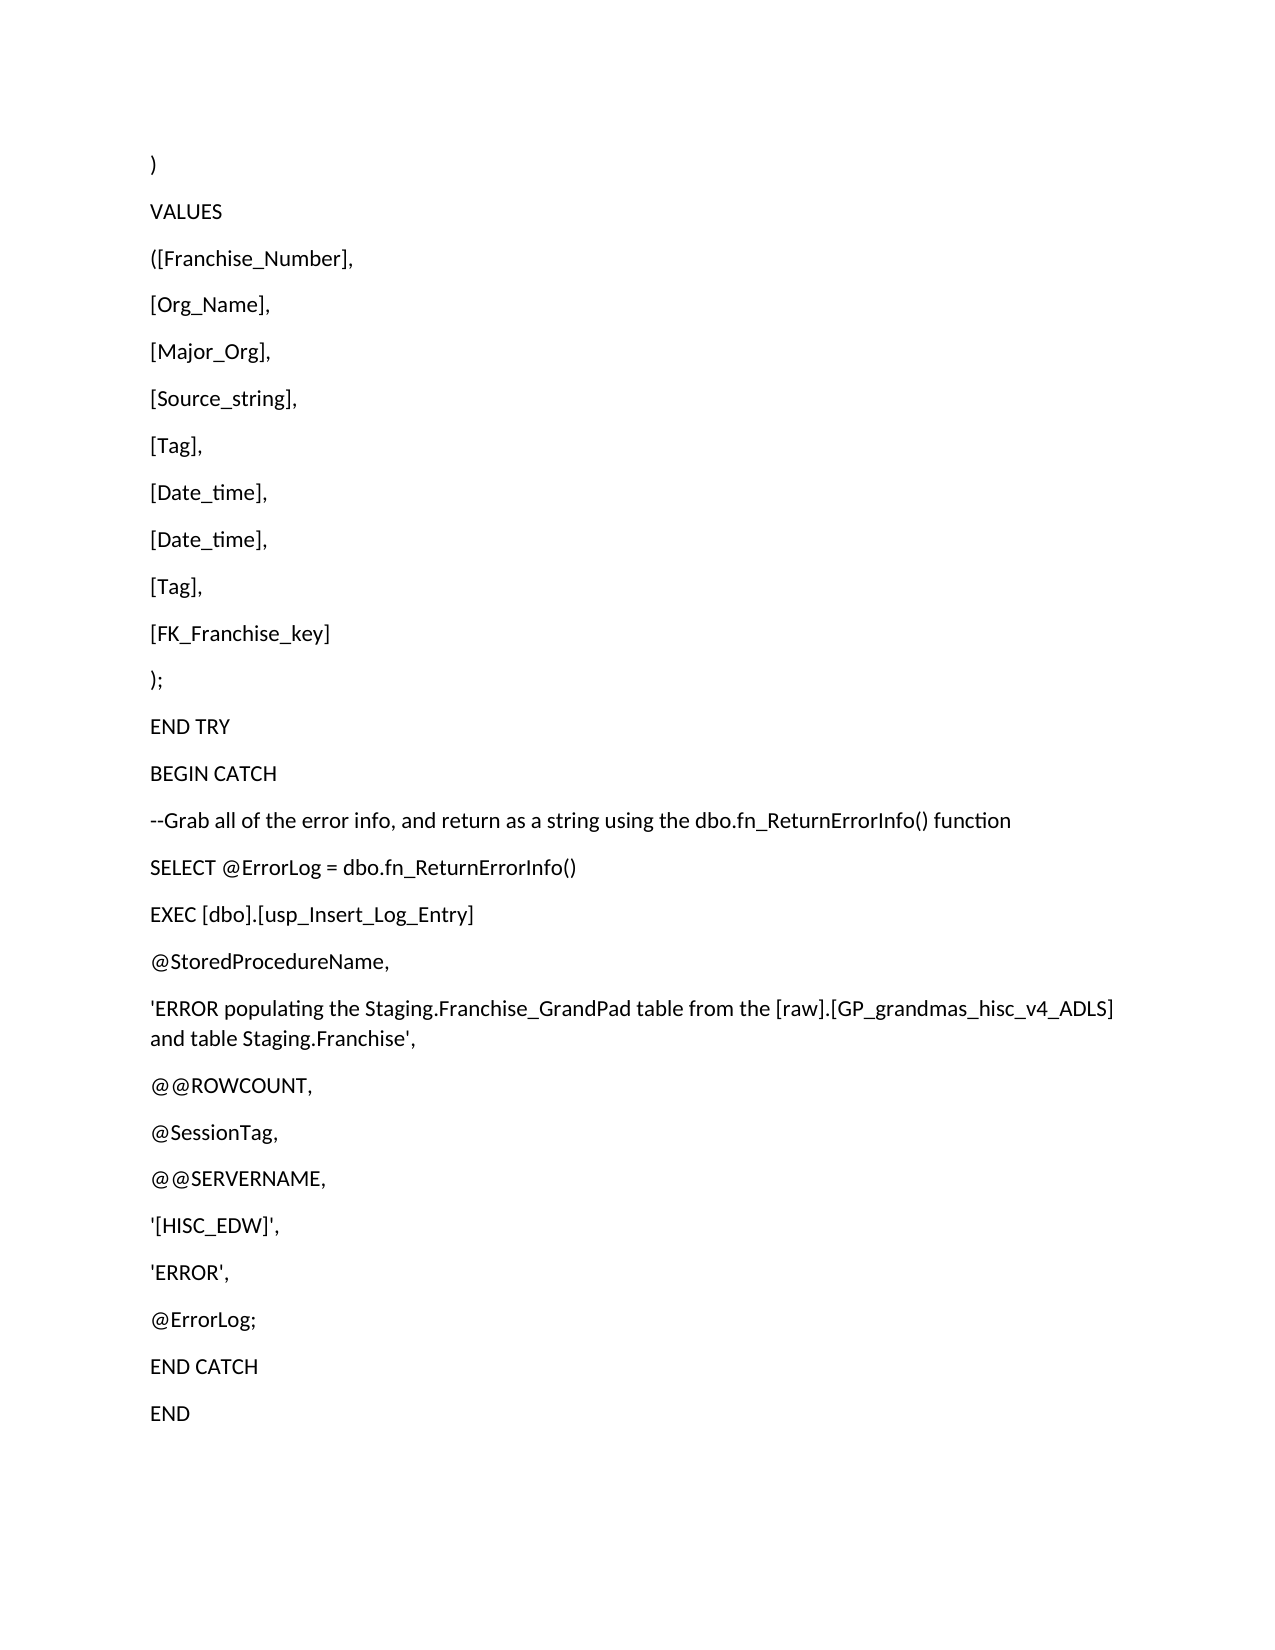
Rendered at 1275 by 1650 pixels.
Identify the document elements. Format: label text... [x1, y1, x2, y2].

text BEGIN CATCH [150, 759, 1125, 787]
text [Date_time], [150, 478, 1125, 506]
text ) [150, 150, 1125, 178]
text --Grab all of the error info, and return as a string using the dbo.fn_ReturnErrorInfo() function [150, 806, 1125, 834]
text [Tag], [150, 572, 1125, 600]
text [Date_time], [150, 525, 1125, 553]
text SELECT @ErrorLog = dbo.fn_ReturnErrorInfo() [150, 853, 1125, 881]
text END [150, 1399, 1125, 1427]
text '[HISC_EDW]', [150, 1211, 1125, 1239]
text @SessionTag, [150, 1118, 1125, 1146]
text ([Franchise_Number], [150, 244, 1125, 272]
text ); [150, 666, 1125, 694]
text END CATCH [150, 1352, 1125, 1380]
text [FK_Franchise_key] [150, 619, 1125, 647]
text [Source_string], [150, 384, 1125, 412]
text @@SERVERNAME, [150, 1164, 1125, 1193]
text 'ERROR', [150, 1258, 1125, 1286]
text VALUES [150, 197, 1125, 225]
text 'ERROR populating the Staging.Franchise_GrandPad table from the [raw].[GP_grandmas_hisc_v4_ADLS] and table Staging.Franchise', [150, 994, 1125, 1052]
text [Org_Name], [150, 291, 1125, 319]
text EXEC [dbo].[usp_Insert_Log_Entry] [150, 900, 1125, 928]
text [Tag], [150, 431, 1125, 459]
text @ErrorLog; [150, 1305, 1125, 1333]
text @@ROWCOUNT, [150, 1071, 1125, 1099]
text [Major_Org], [150, 337, 1125, 366]
text END TRY [150, 712, 1125, 741]
text @StoredProcedureName, [150, 947, 1125, 975]
